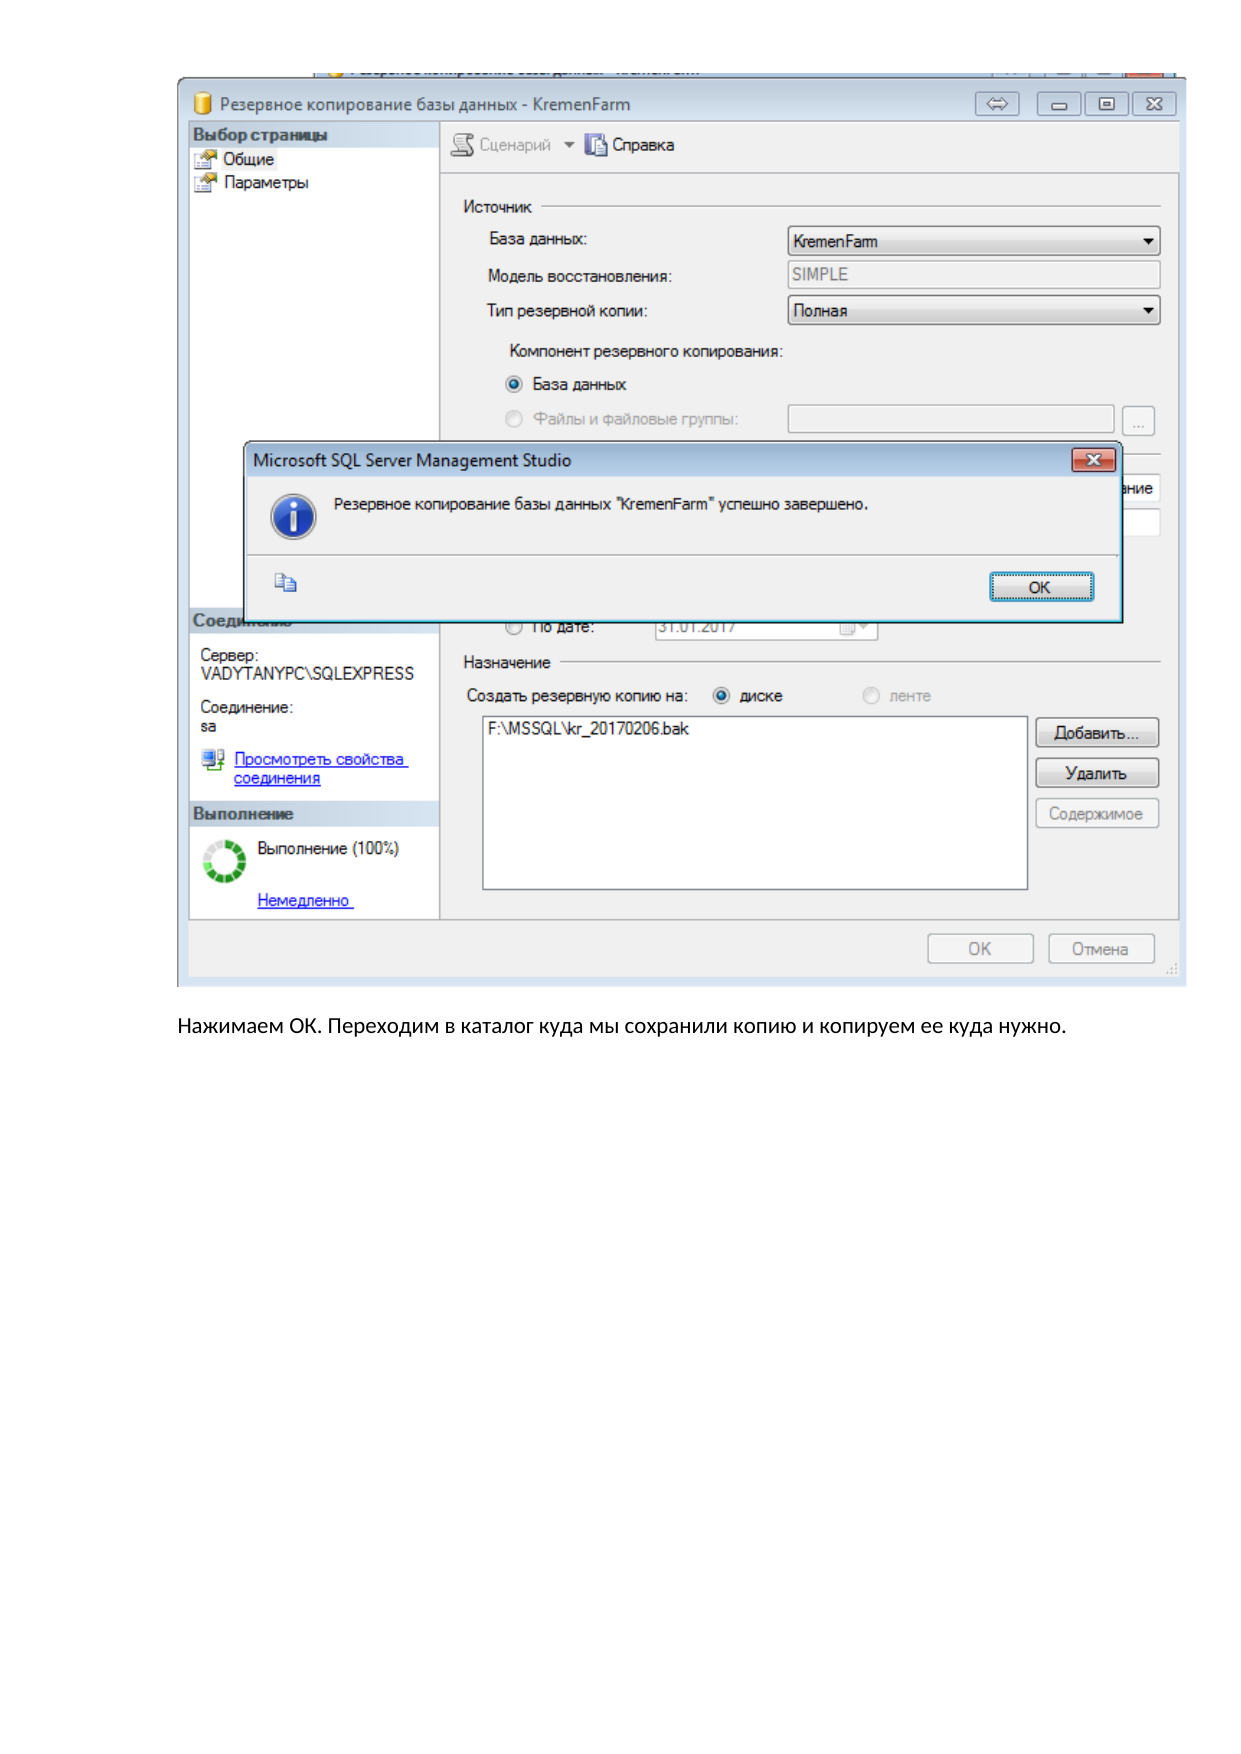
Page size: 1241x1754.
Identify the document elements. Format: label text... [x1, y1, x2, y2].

text Нажимаем ОК. Переходим в каталог куда мы сохранили копию и копируем ее куда нужно. [177, 1011, 1152, 1039]
picture [177, 73, 1187, 987]
